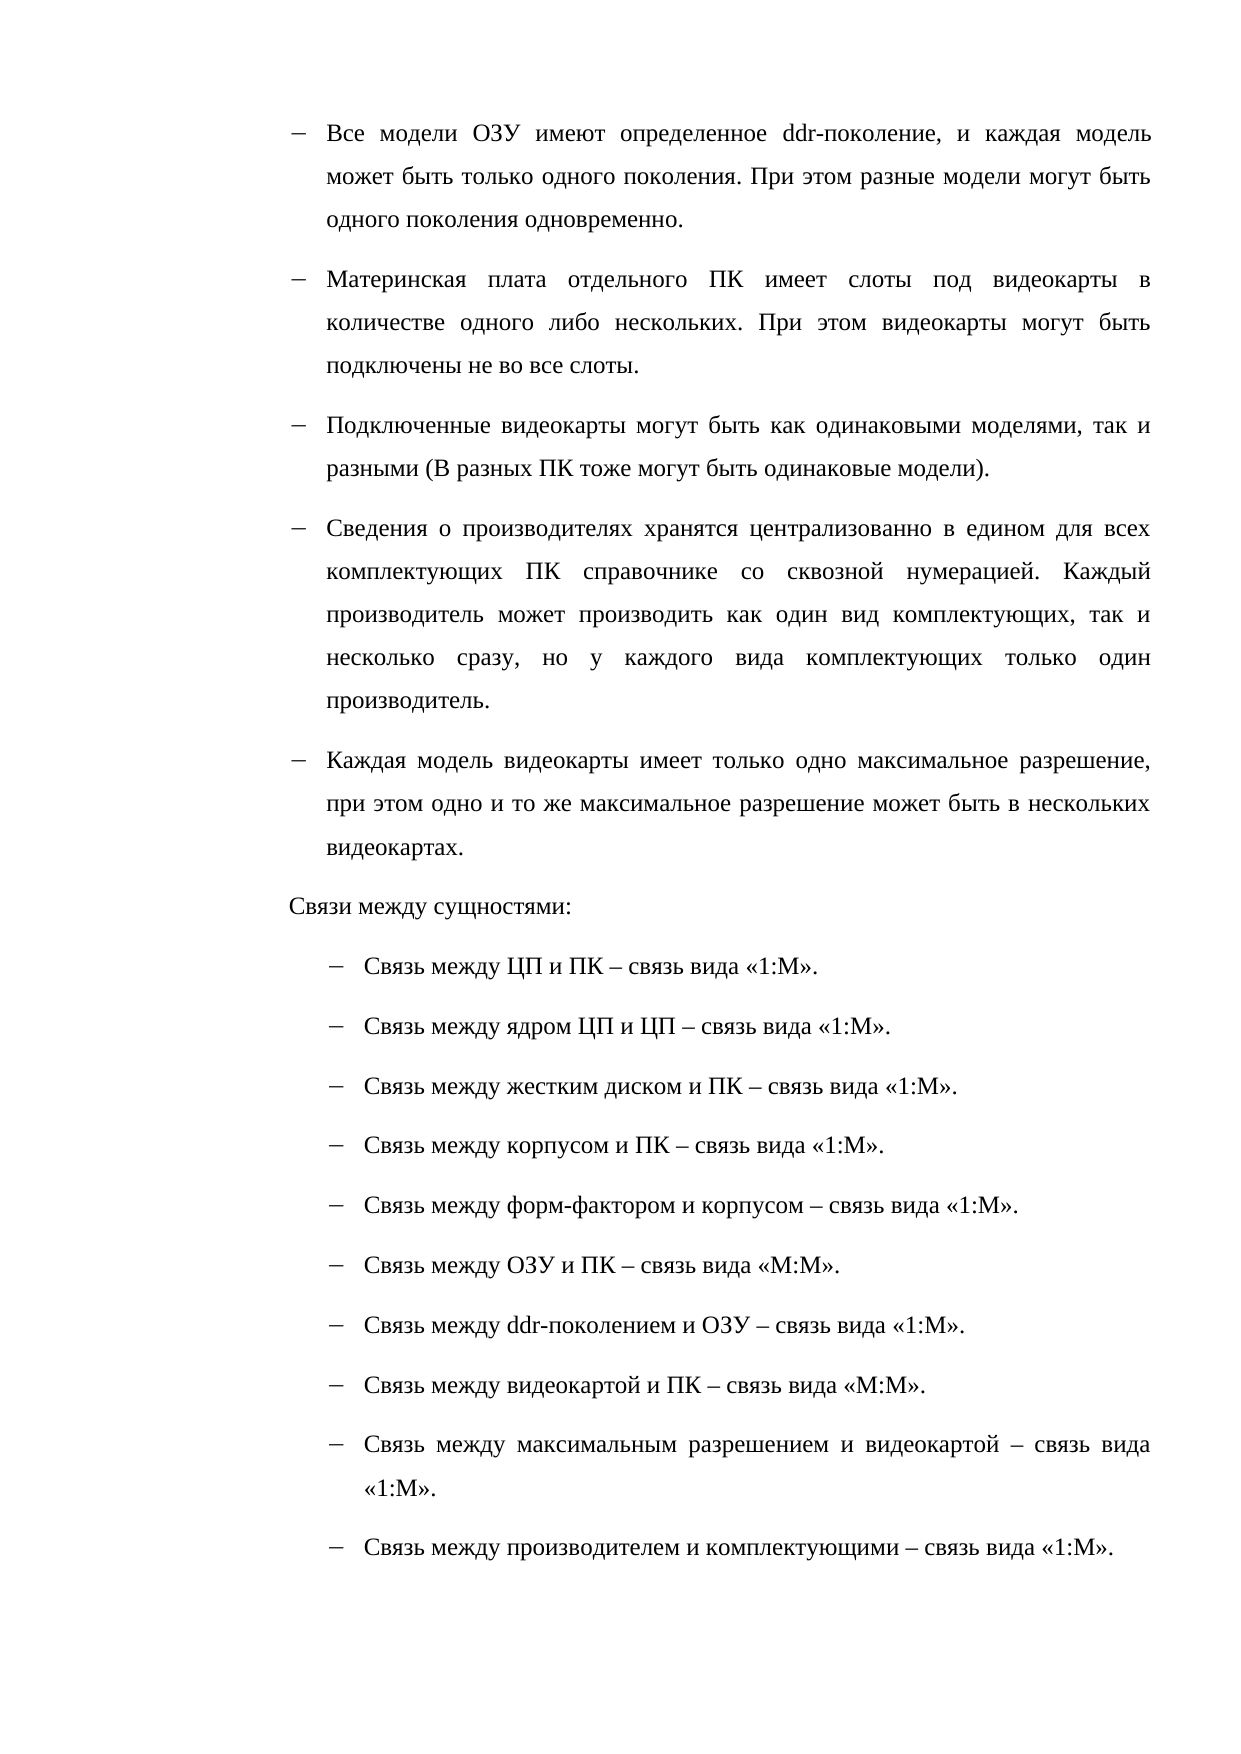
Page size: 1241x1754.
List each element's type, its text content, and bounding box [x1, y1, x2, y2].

list Связь между ЦП и ПК – связь вида «1:М». [326, 951, 1152, 980]
list Связь между жестким диском и ПК – связь вида «1:М». [326, 1071, 1152, 1099]
list Подключенные видеокарты могут быть как одинаковыми моделями, так и разными (В разных ПК тоже могут быть одинаковые модели). [288, 410, 1152, 482]
list Связь между производителем и комплектующими – связь вида «1:М». [326, 1532, 1152, 1561]
list Связь между форм-фактором и корпусом – связь вида «1:М». [326, 1190, 1152, 1219]
list Сведения о производителях хранятся централизованно в едином для всех комплектующих ПК справочнике со сквозной нумерацией. Каждый производитель может производить как один вид комплектующих, так и несколько сразу, но у каждого вида комплектующих только один производитель. [288, 513, 1152, 714]
list Материнская плата отдельного ПК имеет слоты под видеокарты в количестве одного либо нескольких. При этом видеокарты могут быть подключены не во все слоты. [288, 264, 1152, 379]
list Все модели ОЗУ имеют определенное ddr-поколение, и каждая модель может быть только одного поколения. При этом разные модели могут быть одного поколения одновременно. [288, 118, 1152, 233]
list Связь между ddr-поколением и ОЗУ – связь вида «1:М». [326, 1310, 1152, 1339]
list Каждая модель видеокарты имеет только одно максимальное разрешение, при этом одно и то же максимальное разрешение может быть в нескольких видеокартах. [288, 745, 1152, 860]
list Связь между корпусом и ПК – связь вида «1:М». [326, 1131, 1152, 1159]
list Связь между ядром ЦП и ЦП – связь вида «1:М». [326, 1011, 1152, 1040]
list Связь между видеокартой и ПК – связь вида «М:М». [326, 1370, 1152, 1398]
text Связи между сущностями: [288, 891, 1152, 920]
list Связь между максимальным разрешением и видеокартой – связь вида «1:М». [326, 1429, 1152, 1501]
list Связь между ОЗУ и ПК – связь вида «М:М». [326, 1250, 1152, 1279]
